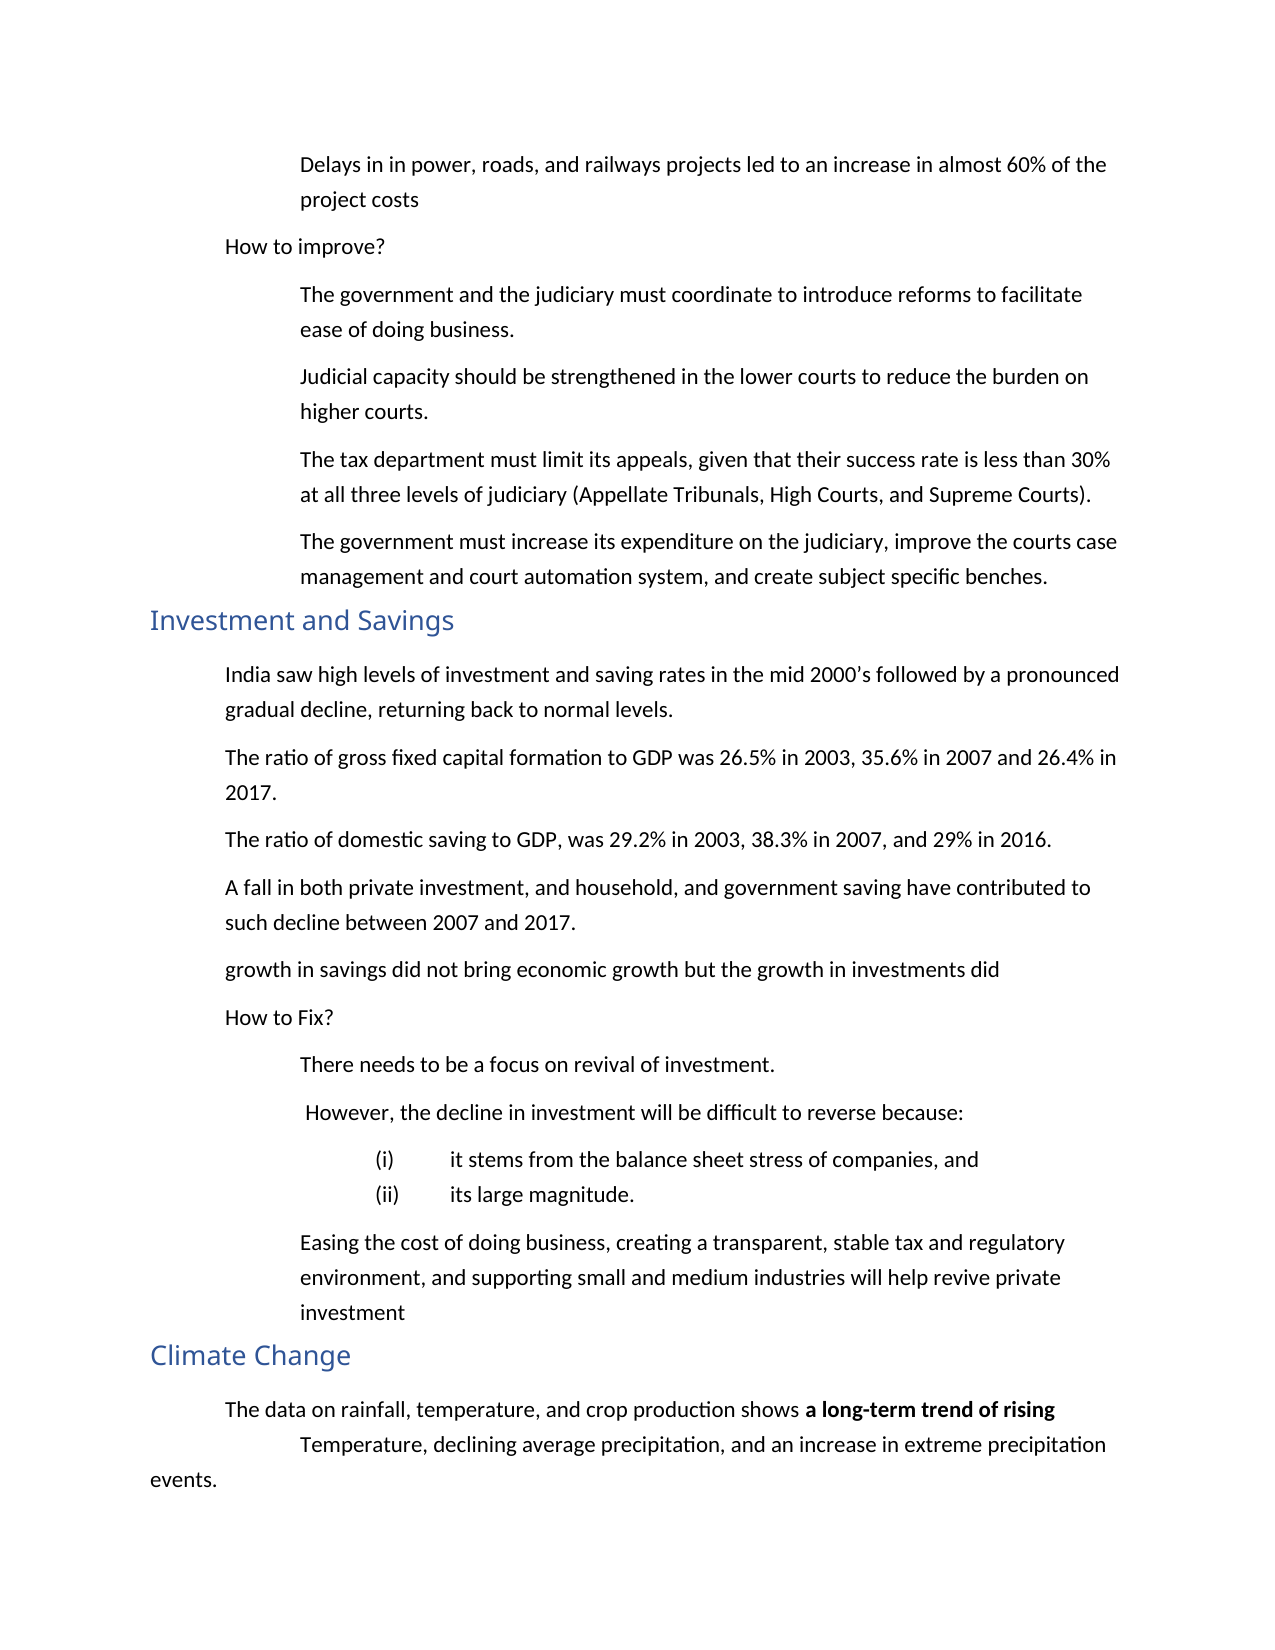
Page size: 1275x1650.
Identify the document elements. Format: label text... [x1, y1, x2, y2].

text The ratio of domestic saving to GDP, was 29.2% in 2003, 38.3% in 2007, and 29% in 2016. [225, 825, 1125, 853]
text However, the decline in investment will be difficult to reverse because: [300, 1098, 1125, 1126]
list its large magnitude. [375, 1180, 1125, 1208]
text Judicial capacity should be strengthened in the lower courts to reduce the burden on higher courts. [300, 362, 1125, 426]
text The ratio of gross fixed capital formation to GDP was 26.5% in 2003, 35.6% in 2007 and 26.4% in 2017. [225, 743, 1125, 806]
text There needs to be a focus on revival of investment. [300, 1050, 1125, 1078]
text growth in savings did not bring economic growth but the growth in investments did [225, 955, 1125, 983]
text The government and the judiciary must coordinate to introduce reforms to facilitate ease of doing business. [300, 280, 1125, 343]
text How to Fix? [225, 1003, 1125, 1031]
text India saw high levels of investment and saving rates in the mid 2000’s followed by a pronounced gradual decline, returning back to normal levels. [225, 660, 1125, 723]
text Easing the cost of doing business, creating a transparent, stable tax and regulatory environment, and supporting small and medium industries will help revive private investment [300, 1228, 1125, 1326]
subtitle Investment and Savings [150, 602, 1125, 638]
text A fall in both private investment, and household, and government saving have contributed to such decline between 2007 and 2017. [225, 873, 1125, 936]
text How to improve? [150, 232, 1125, 261]
text The data on rainfall, temperature, and crop production shows a long-term trend of rising Temperature, declining average precipitation, and an increase in extreme precipitation events. [150, 1395, 1125, 1493]
text The government must increase its expenditure on the judiciary, improve the courts case management and court automation system, and create subject specific benches. [300, 527, 1125, 591]
text The tax department must limit its appeals, given that their success rate is less than 30% at all three levels of judiciary (Appellate Tribunals, High Courts, and Supreme Courts). [300, 445, 1125, 508]
list it stems from the balance sheet stress of companies, and [375, 1145, 1125, 1173]
text Delays in in power, roads, and railways projects led to an increase in almost 60% of the project costs [300, 150, 1125, 213]
subtitle Climate Change [150, 1337, 1125, 1374]
